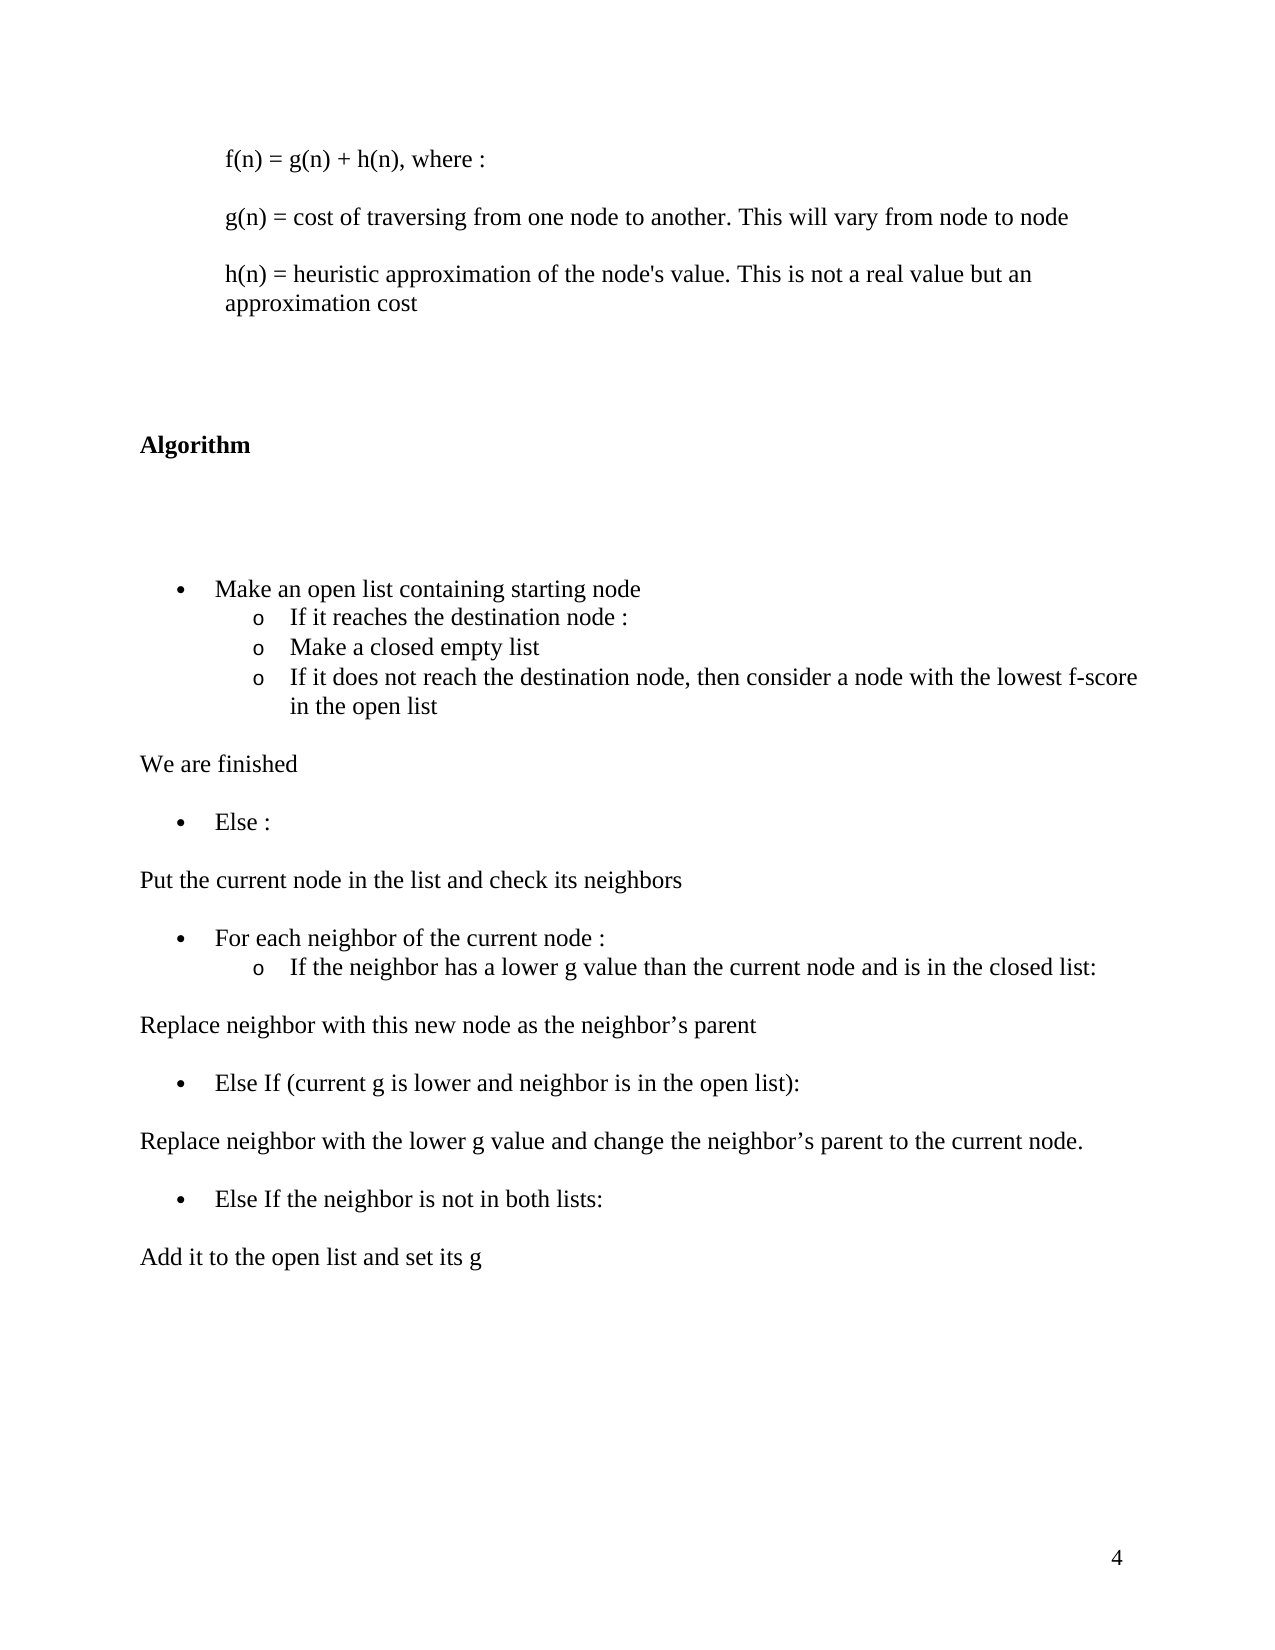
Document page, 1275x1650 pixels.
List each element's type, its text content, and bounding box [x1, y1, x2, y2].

list If it does not reach the destination node, then consider a node with the lowest f-score in the open list [252, 662, 1139, 720]
list For each neighbor of the current node : [177, 923, 1139, 952]
text h(n) = heuristic approximation of the node's value. This is not a real value but an approximation cost [225, 259, 1139, 317]
text Algorithm [139, 431, 1139, 459]
list Else If the neighbor is not in both lists: [177, 1184, 1139, 1213]
list Make a closed empty list [252, 632, 1139, 662]
list If the neighbor has a lower g value than the current node and is in the closed list: [252, 952, 1139, 981]
list Else : [177, 807, 1139, 836]
list Make an open list containing starting node [177, 574, 1139, 602]
text g(n) = cost of traversing from one node to another. This will vary from node to node [225, 202, 1139, 230]
text Add it to the open list and set its g [139, 1242, 1139, 1271]
list Else If (current g is lower and neighbor is in the open list): [177, 1068, 1139, 1097]
list If it reaches the destination node : [252, 602, 1139, 632]
text f(n) = g(n) + h(n), where : [225, 144, 1139, 172]
text Replace neighbor with the lower g value and change the neighbor’s parent to the current node. [139, 1126, 1139, 1155]
text Replace neighbor with this new node as the neighbor’s parent [139, 1010, 1139, 1039]
text We are finished [139, 749, 1139, 778]
text Put the current node in the list and check its neighbors [139, 865, 1139, 894]
